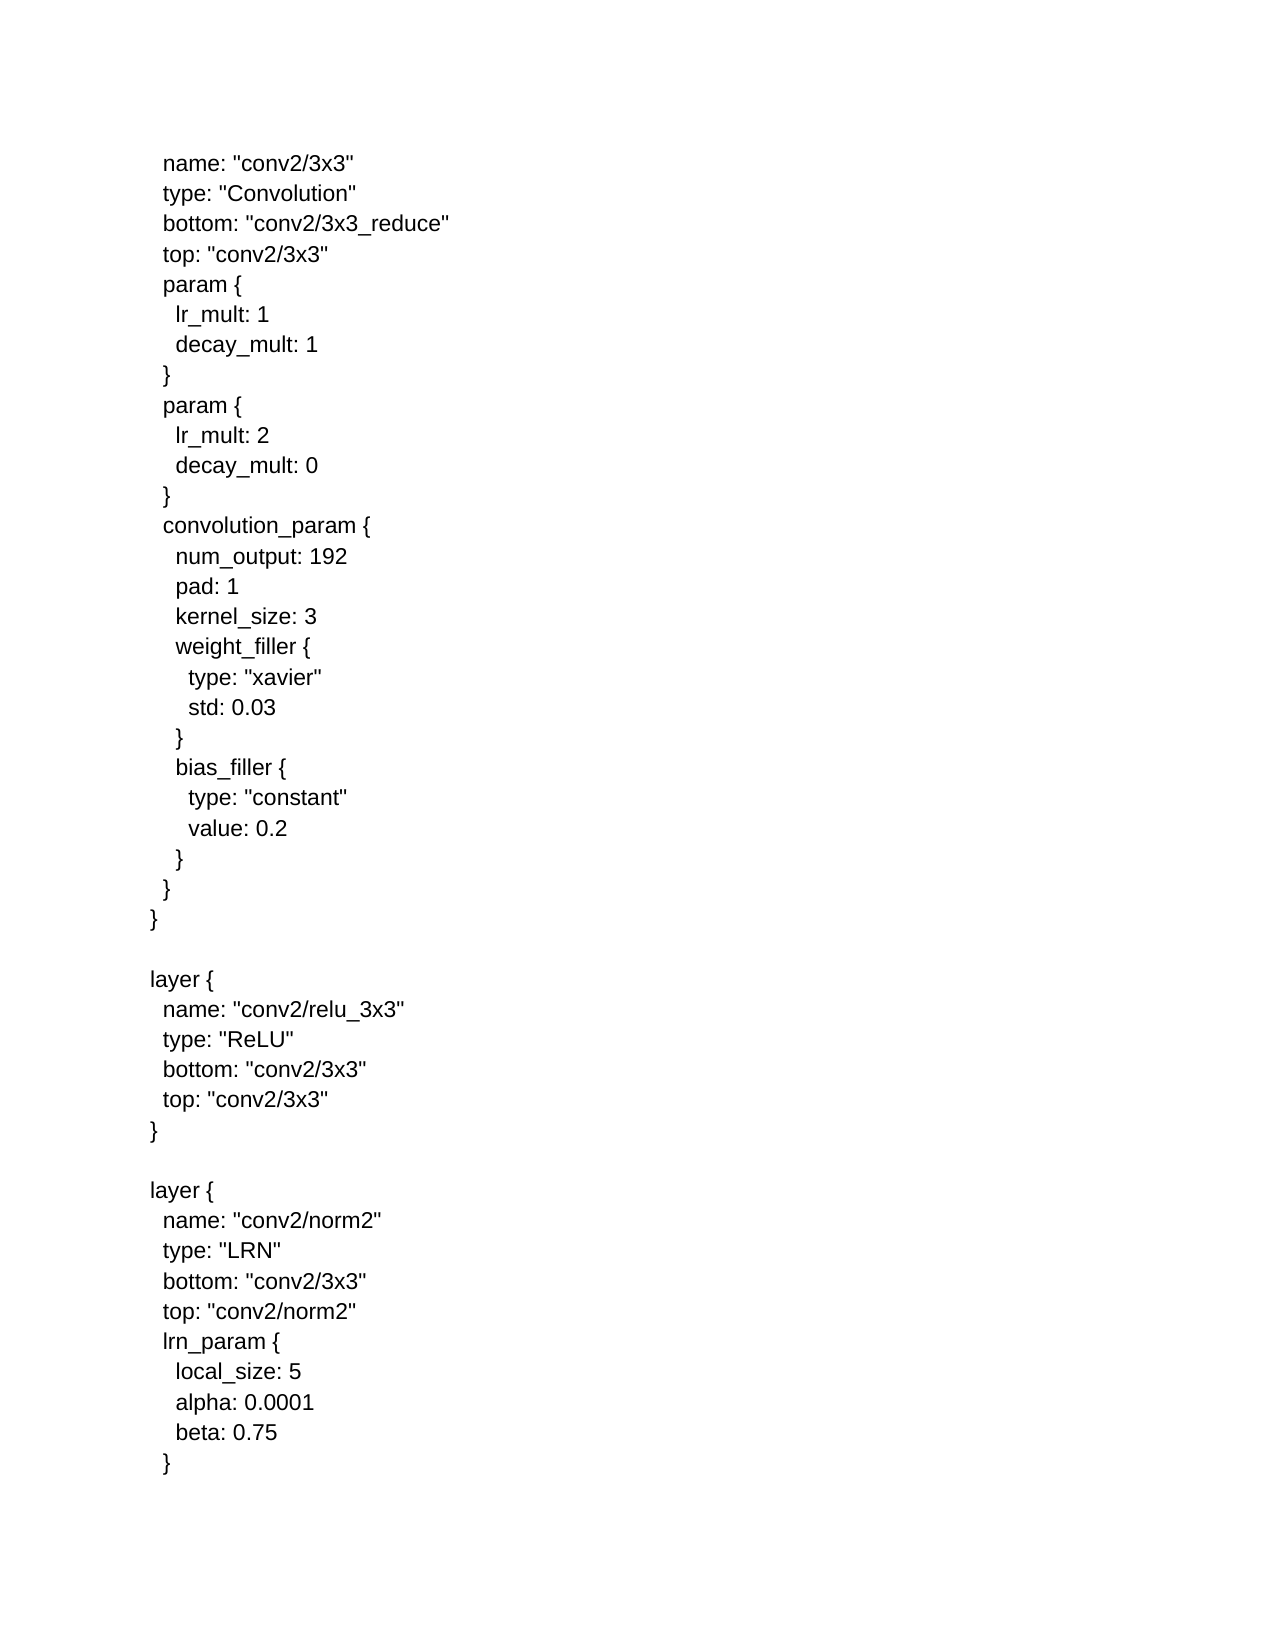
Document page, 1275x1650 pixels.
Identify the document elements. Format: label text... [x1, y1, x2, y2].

text type: "LRN" [150, 1237, 1125, 1264]
text top: "conv2/3x3" [150, 241, 1125, 267]
text name: "conv2/3x3" [150, 150, 1125, 176]
text top: "conv2/norm2" [150, 1298, 1125, 1324]
text alpha: 0.0001 [150, 1388, 1125, 1415]
text layer { [150, 1177, 1125, 1203]
text decay_mult: 0 [150, 452, 1125, 478]
text } [150, 905, 1125, 932]
text convolution_param { [150, 512, 1125, 539]
text name: "conv2/relu_3x3" [150, 996, 1125, 1022]
text } [150, 1449, 1125, 1475]
text decay_mult: 1 [150, 331, 1125, 358]
text type: "Convolution" [150, 180, 1125, 207]
text param { [150, 271, 1125, 297]
text beta: 0.75 [150, 1419, 1125, 1445]
text bottom: "conv2/3x3" [150, 1268, 1125, 1294]
text num_output: 192 [150, 543, 1125, 569]
text lr_mult: 2 [150, 422, 1125, 448]
text } [150, 724, 1125, 750]
text } [150, 1117, 1125, 1143]
text std: 0.03 [150, 694, 1125, 720]
text bottom: "conv2/3x3" [150, 1056, 1125, 1083]
text local_size: 5 [150, 1358, 1125, 1385]
text } [150, 845, 1125, 871]
text } [150, 482, 1125, 509]
text type: "constant" [150, 784, 1125, 811]
text type: "xavier" [150, 663, 1125, 690]
text } [150, 875, 1125, 901]
text pad: 1 [150, 573, 1125, 599]
text bias_filler { [150, 754, 1125, 781]
text weight_filler { [150, 633, 1125, 660]
text lrn_param { [150, 1328, 1125, 1354]
text param { [150, 392, 1125, 418]
text lr_mult: 1 [150, 301, 1125, 327]
text top: "conv2/3x3" [150, 1086, 1125, 1113]
text bottom: "conv2/3x3_reduce" [150, 210, 1125, 237]
text kernel_size: 3 [150, 603, 1125, 629]
text name: "conv2/norm2" [150, 1207, 1125, 1234]
text type: "ReLU" [150, 1026, 1125, 1052]
text } [150, 361, 1125, 388]
text layer { [150, 966, 1125, 992]
text value: 0.2 [150, 814, 1125, 841]
